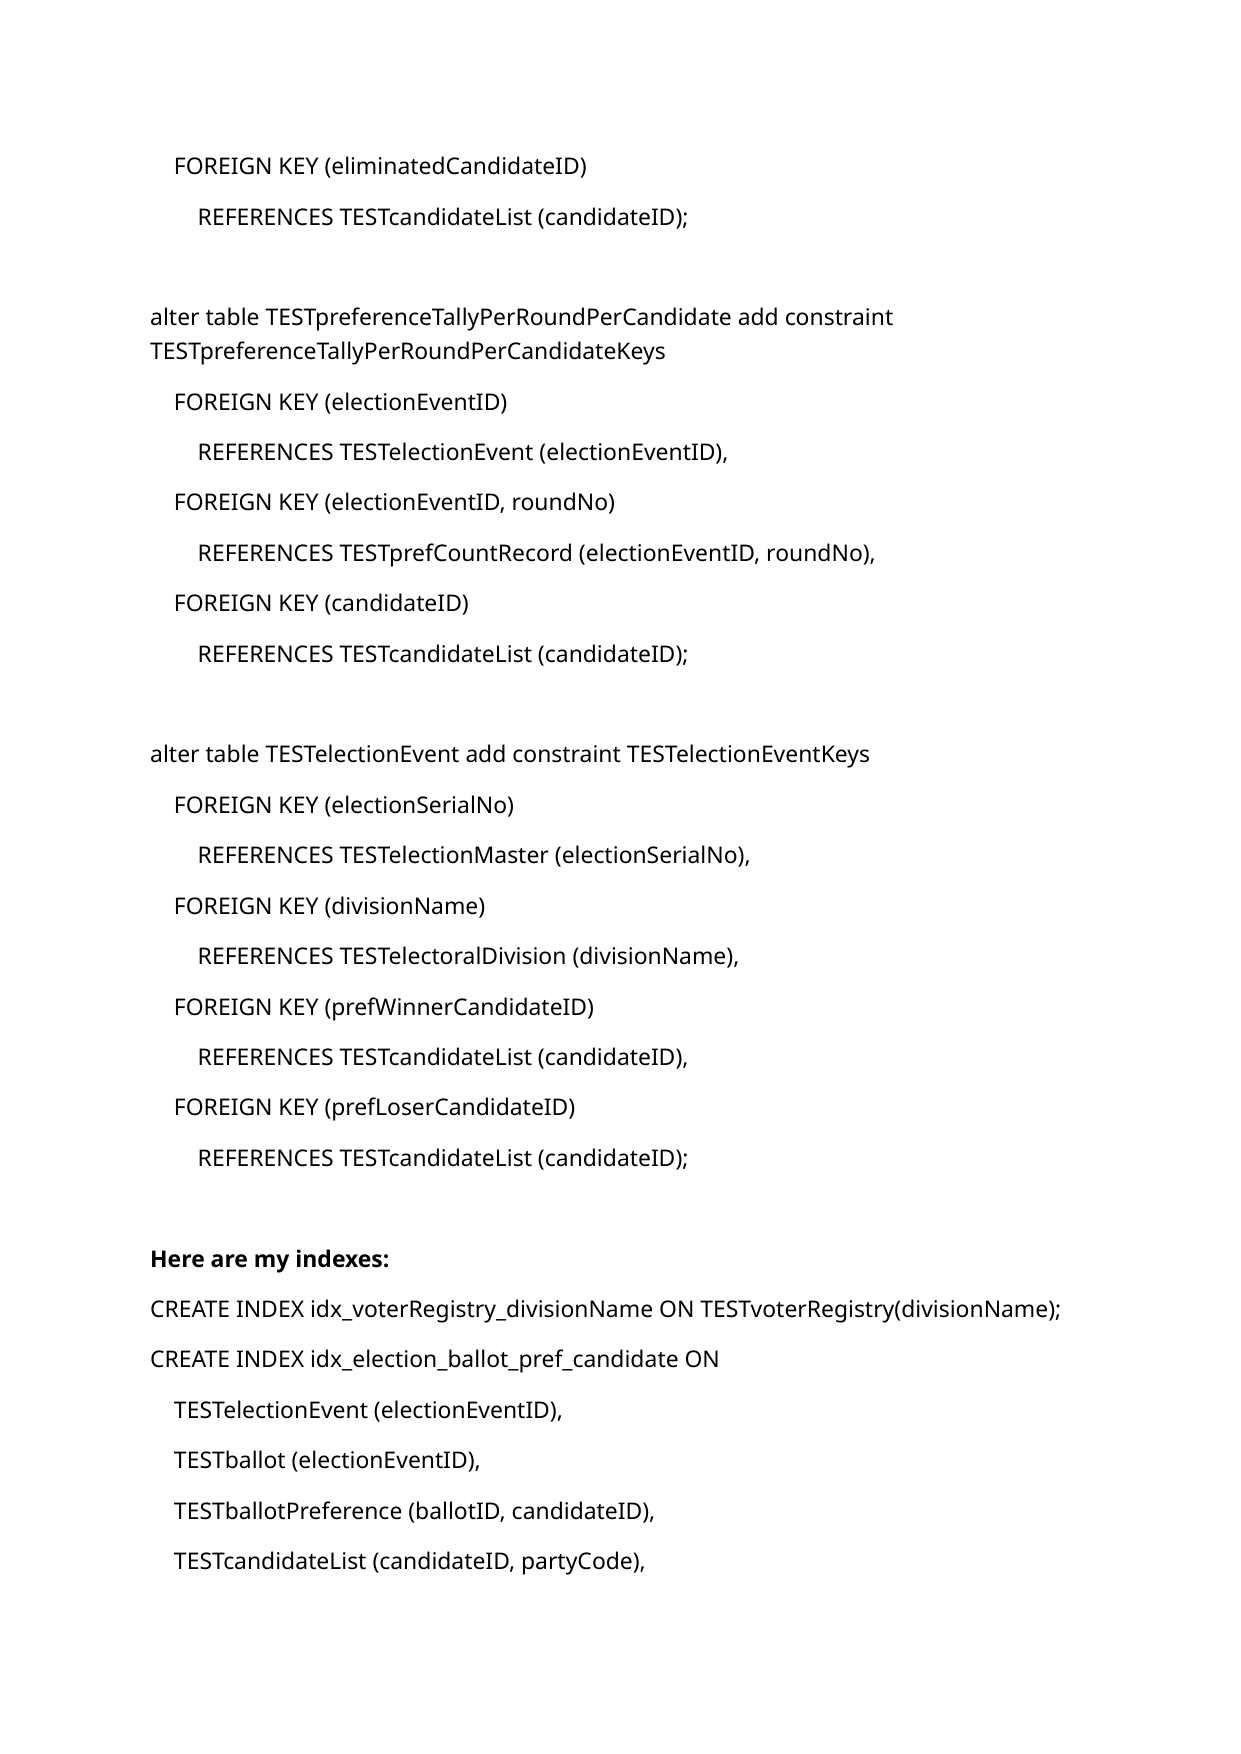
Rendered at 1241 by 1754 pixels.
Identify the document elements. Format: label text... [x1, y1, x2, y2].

text TESTcandidateList (candidateID, partyCode), [150, 1545, 1090, 1576]
text FOREIGN KEY (electionEventID, roundNo) [150, 486, 1090, 517]
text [150, 1494, 1090, 1526]
text alter table TESTpreferenceTallyPerRoundPerCandidate add constraint TESTpreferenceTallyPerRoundPerCandidateKeys [150, 301, 1090, 366]
text REFERENCES TESTelectionEvent (electionEventID), [150, 436, 1090, 467]
text REFERENCES TESTcandidateList (candidateID), [150, 1041, 1090, 1072]
text REFERENCES TESTcandidateList (candidateID); [150, 1142, 1090, 1173]
text REFERENCES TESTprefCountRecord (electionEventID, roundNo), [150, 537, 1090, 568]
text TESTelectionEvent (electionEventID), [150, 1394, 1090, 1425]
text CREATE INDEX idx_election_ballot_pref_candidate ON [150, 1343, 1090, 1374]
text FOREIGN KEY (prefWinnerCandidateID) [150, 990, 1090, 1022]
text REFERENCES TESTcandidateList (candidateID); [150, 200, 1090, 232]
text FOREIGN KEY (divisionName) [150, 889, 1090, 921]
text FOREIGN KEY (eliminatedCandidateID) [150, 150, 1090, 181]
text REFERENCES TESTcandidateList (candidateID); [150, 637, 1090, 669]
text alter table TESTelectionEvent add constraint TESTelectionEventKeys [150, 738, 1090, 769]
text FOREIGN KEY (candidateID) [150, 587, 1090, 618]
text TESTballot (electionEventID), [150, 1444, 1090, 1475]
text FOREIGN KEY (prefLoserCandidateID) [150, 1091, 1090, 1122]
text CREATE INDEX idx_voterRegistry_divisionName ON TESTvoterRegistry(divisionName); [150, 1293, 1090, 1324]
text FOREIGN KEY (electionEventID) [150, 385, 1090, 417]
text FOREIGN KEY (electionSerialNo) [150, 789, 1090, 820]
text REFERENCES TESTelectoralDivision (divisionName), [150, 940, 1090, 971]
text REFERENCES TESTelectionMaster (electionSerialNo), [150, 839, 1090, 870]
text Here are my indexes: [150, 1242, 1090, 1274]
